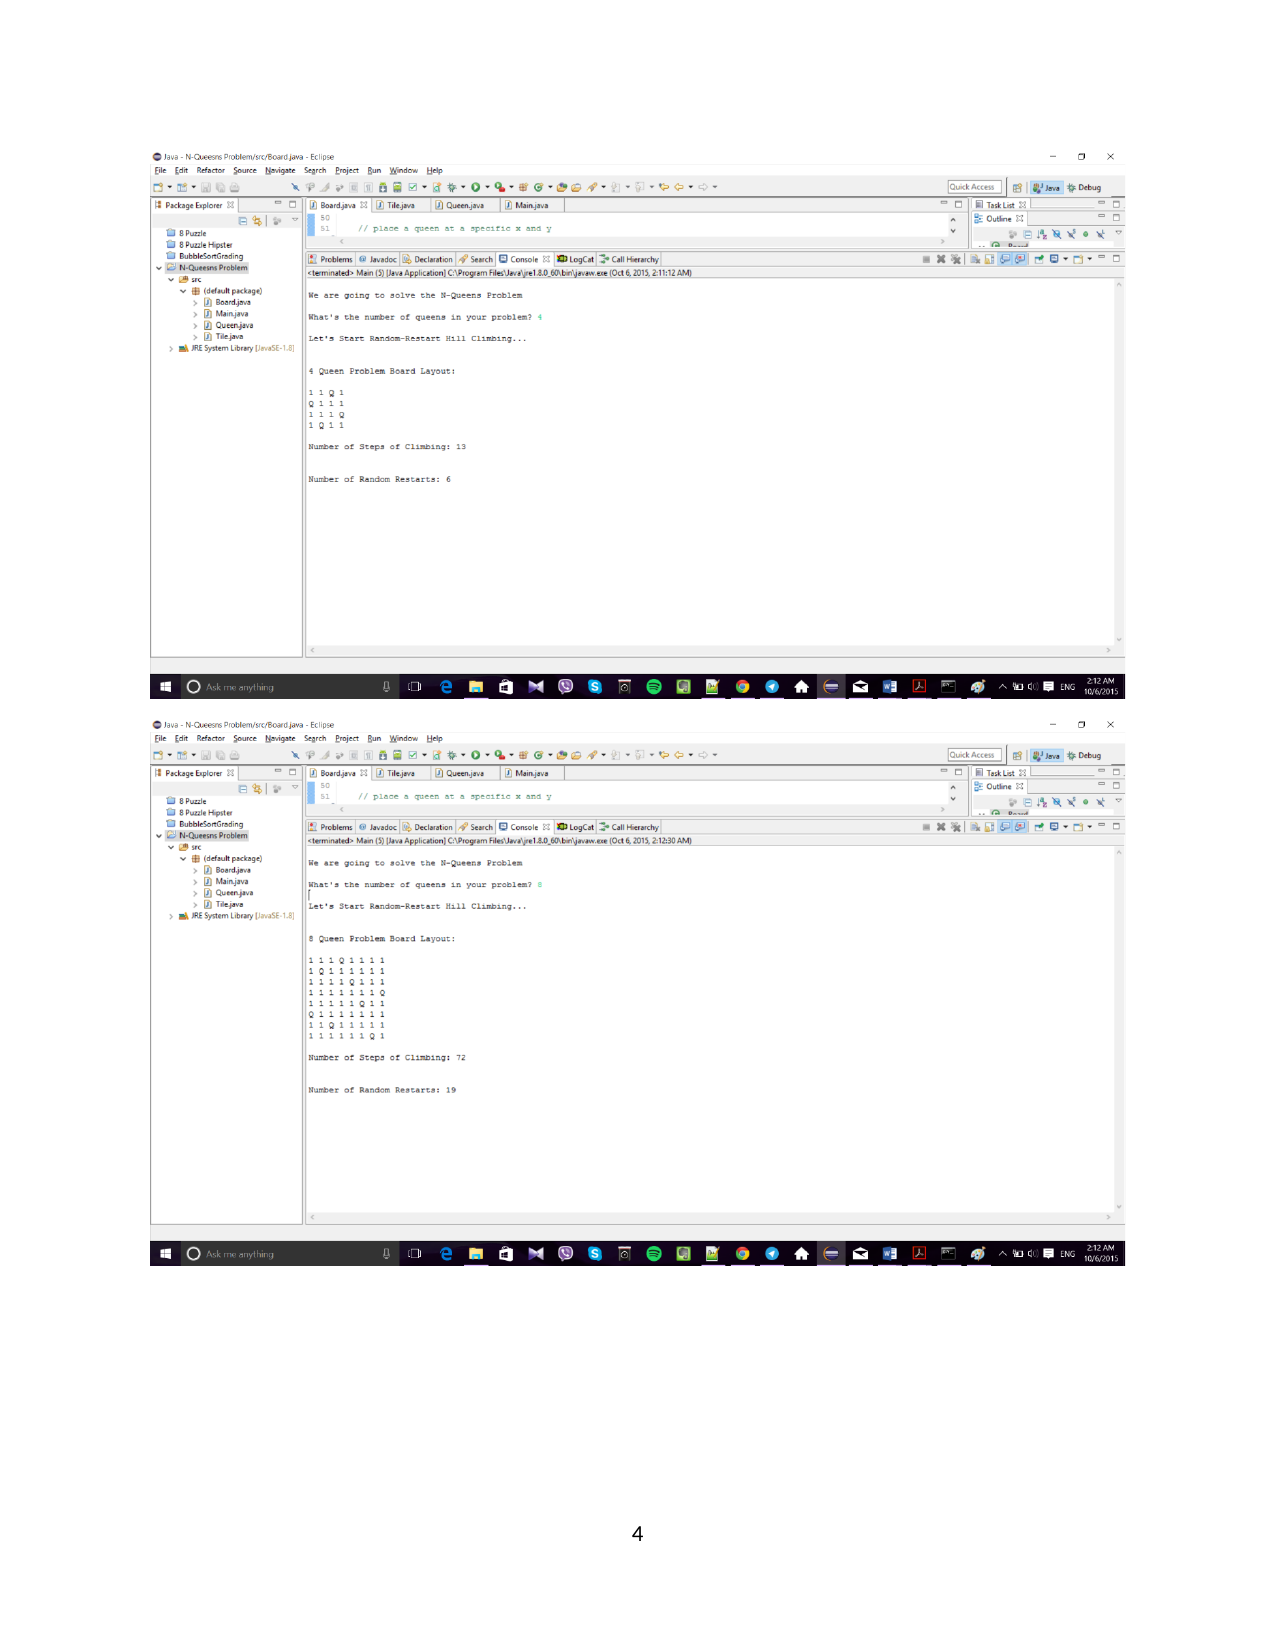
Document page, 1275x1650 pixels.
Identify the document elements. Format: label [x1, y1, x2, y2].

picture [150, 150, 1125, 699]
picture [150, 717, 1125, 1266]
